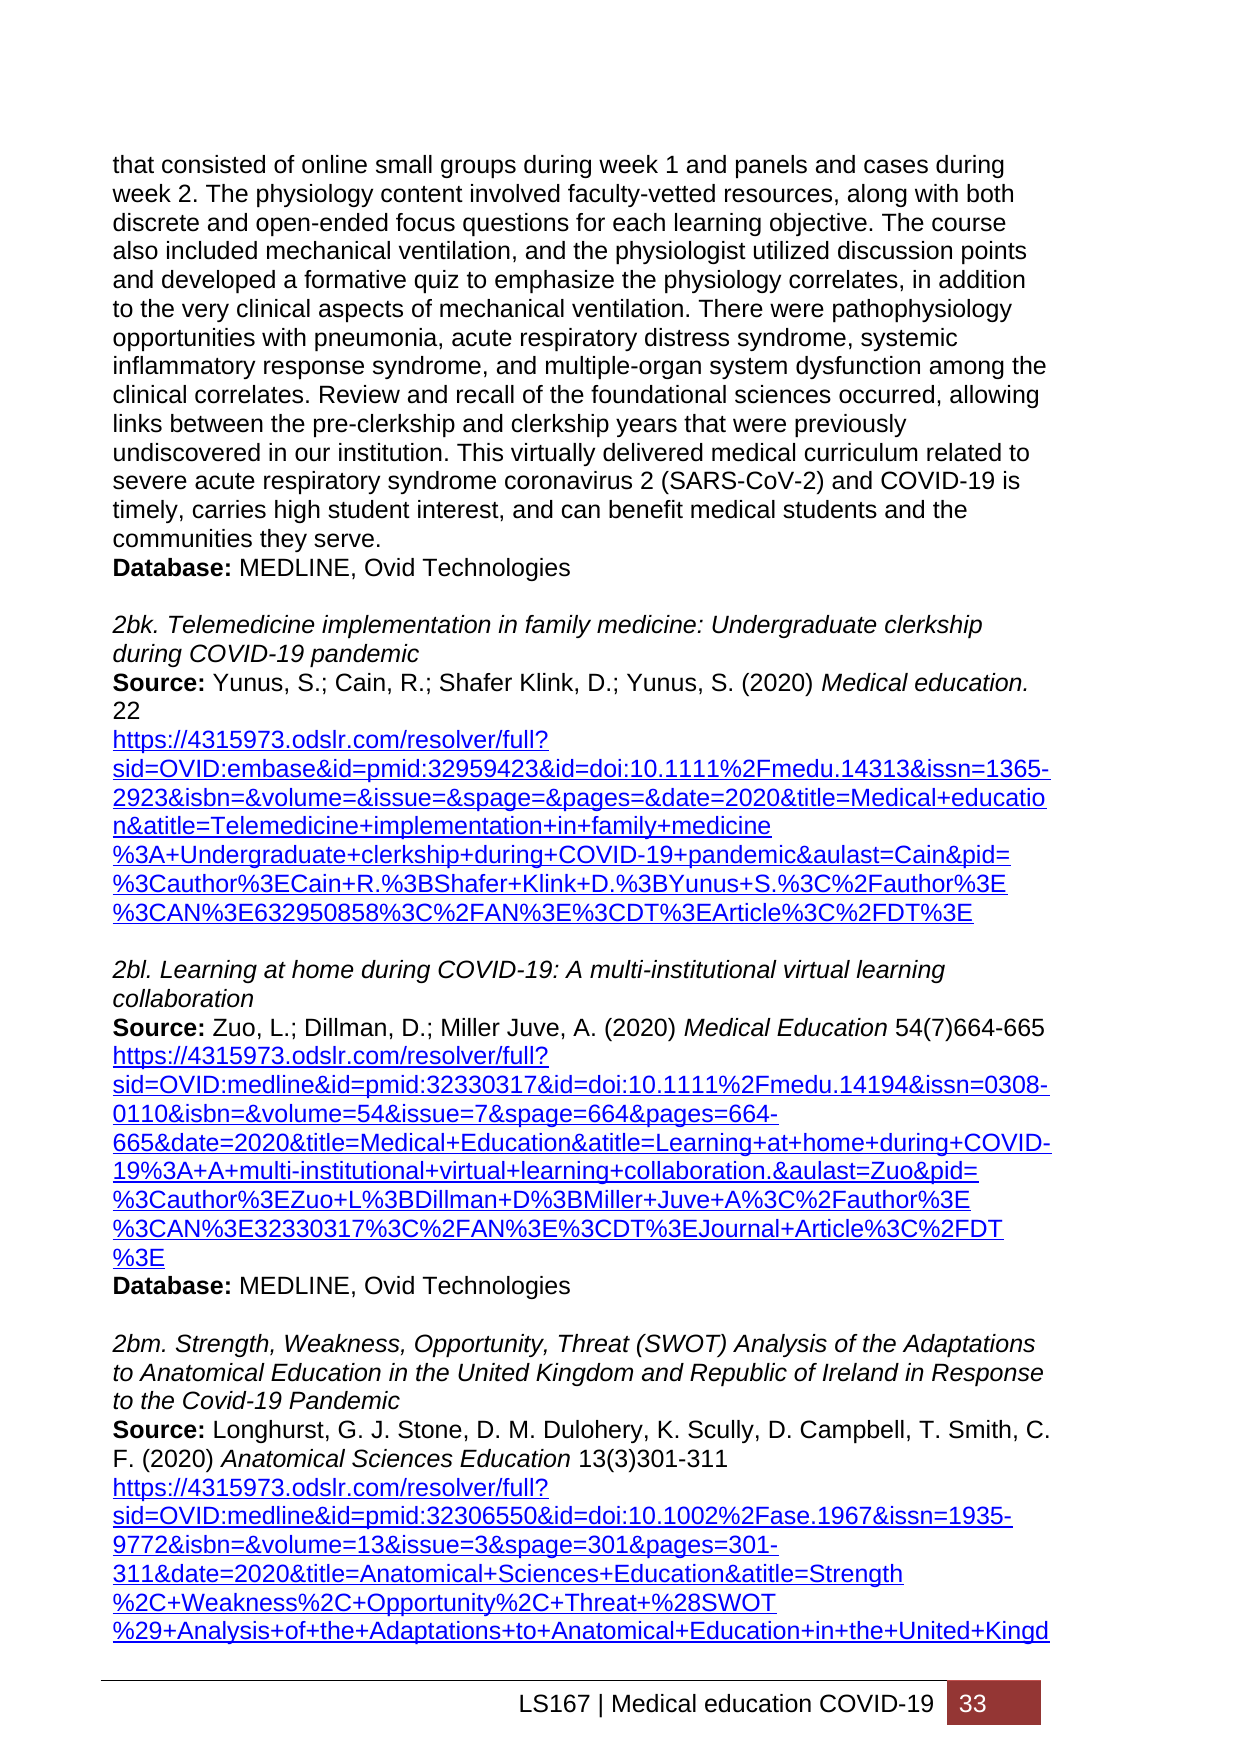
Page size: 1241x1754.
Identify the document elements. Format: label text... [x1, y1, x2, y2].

text Database: MEDLINE, Ovid Technologies [112, 552, 1053, 581]
text Database: MEDLINE, Ovid Technologies [112, 1271, 1053, 1300]
subtitle 2bm. Strength, Weakness, Opportunity, Threat (SWOT) Analysis of the Adaptations to Anatomical Education in the United Kingdom and Republic of Ireland in Response to the Covid-19 Pandemic [112, 1329, 1053, 1415]
text Source: Yunus, S.; Cain, R.; Shafer Klink, D.; Yunus, S. (2020) Medical education. 22 [112, 667, 1053, 725]
text https://4315973.odslr.com/resolver/full?sid=OVID:medline&id=pmid:32330317&id=doi:10.1111%2Fmedu.14194&issn=0308-0110&isbn=&volume=54&issue=7&spage=664&pages=664-665&date=2020&title=Medical+Education&atitle=Learning+at+home+during+COVID-19%3A+A+multi-institutional+virtual+learning+collaboration.&aulast=Zuo&pid=%3Cauthor%3EZuo+L%3BDillman+D%3BMiller+Juve+A%3C%2Fauthor%3E%3CAN%3E32330317%3C%2FAN%3E%3CDT%3EJournal+Article%3C%2FDT%3E [112, 1041, 1053, 1271]
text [112, 1472, 1053, 1645]
text Source: Zuo, L.; Dillman, D.; Miller Juve, A. (2020) Medical Education 54(7)664-665 [112, 1012, 1053, 1041]
text https://4315973.odslr.com/resolver/full?sid=OVID:embase&id=pmid:32959423&id=doi:10.1111%2Fmedu.14313&issn=1365-2923&isbn=&volume=&issue=&spage=&pages=&date=2020&title=Medical+education&atitle=Telemedicine+implementation+in+family+medicine%3A+Undergraduate+clerkship+during+COVID-19+pandemic&aulast=Cain&pid=%3Cauthor%3ECain+R.%3BShafer+Klink+D.%3BYunus+S.%3C%2Fauthor%3E%3CAN%3E632950858%3C%2FAN%3E%3CDT%3EArticle%3C%2FDT%3E [112, 725, 1053, 926]
subtitle 2bl. Learning at home during COVID-19: A multi-institutional virtual learning collaboration [112, 955, 1053, 1012]
subtitle 2bk. Telemedicine implementation in family medicine: Undergraduate clerkship during COVID-19 pandemic [112, 610, 1053, 667]
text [112, 150, 1053, 552]
text Source: Longhurst, G. J. Stone, D. M. Dulohery, K. Scully, D. Campbell, T. Smith, C. F. (2020) Anatomical Sciences Education 13(3)301-311 [112, 1415, 1053, 1472]
